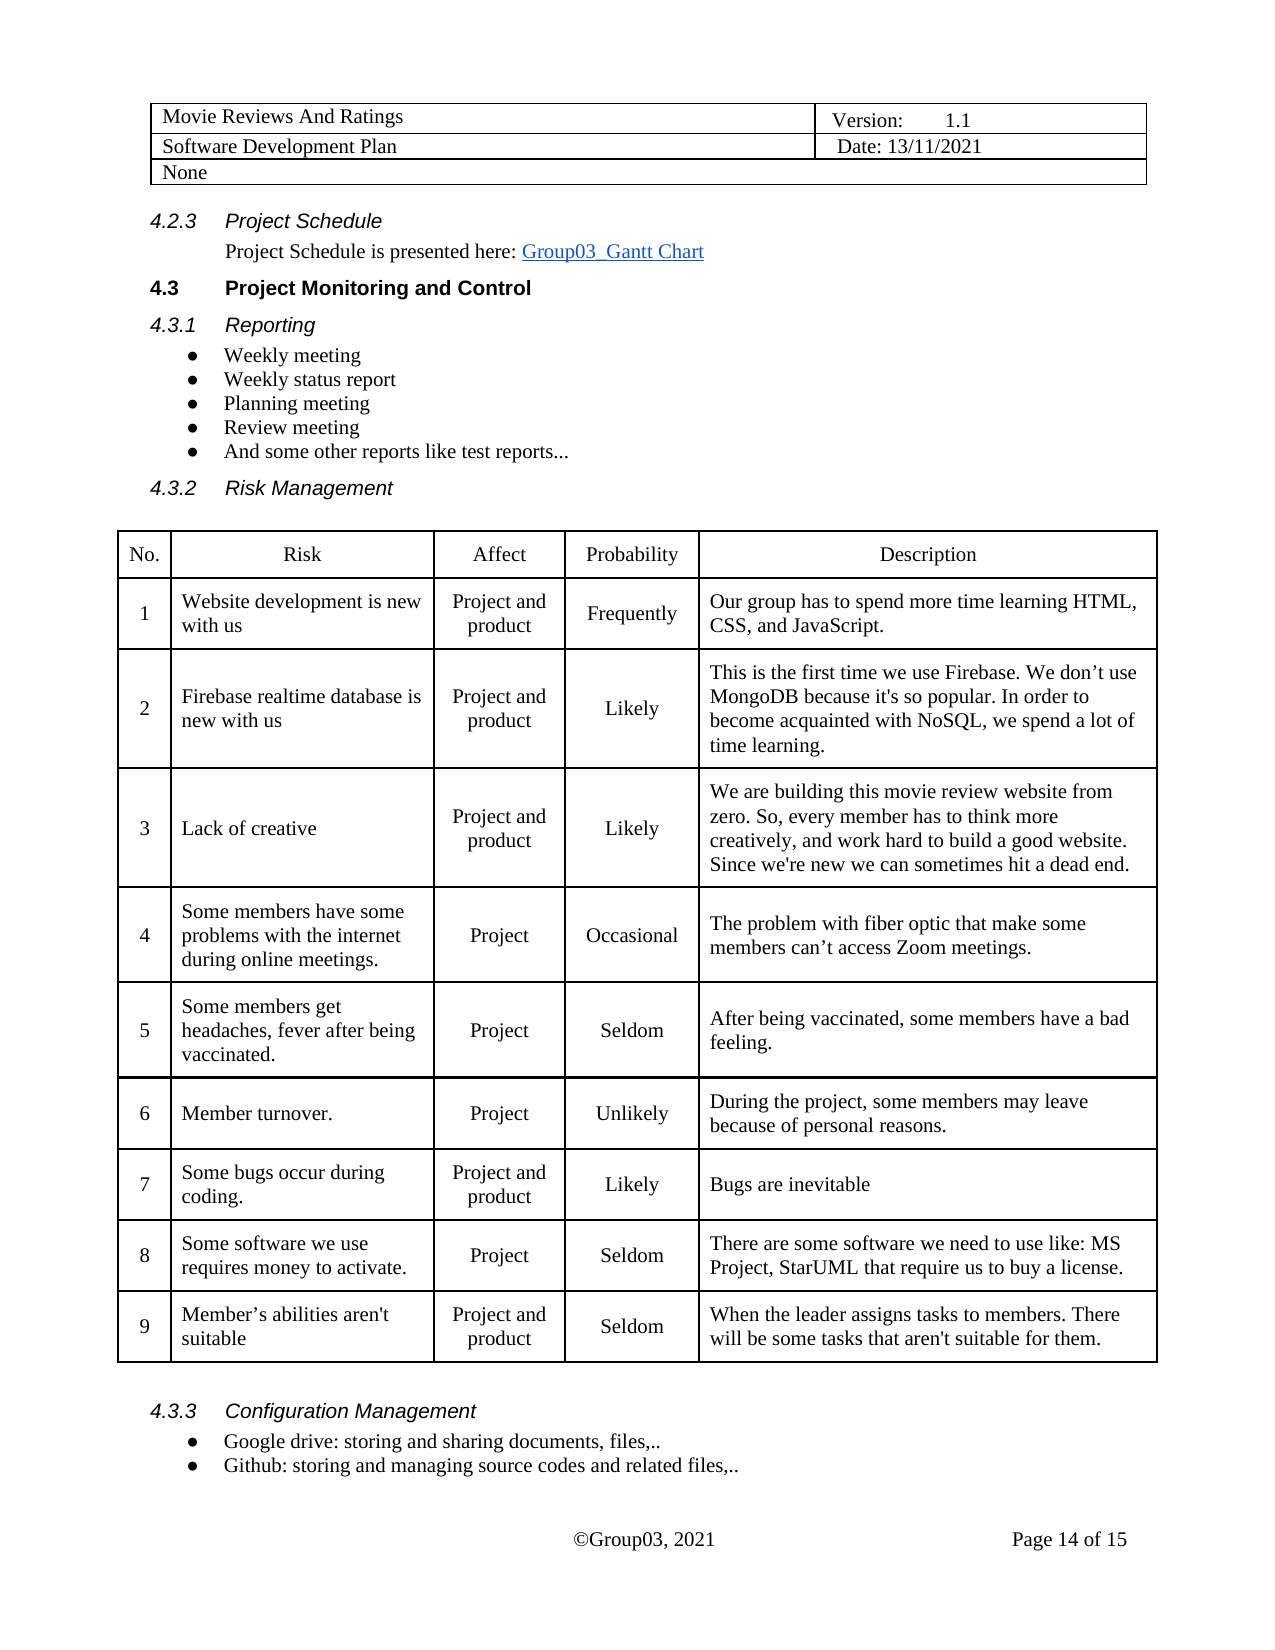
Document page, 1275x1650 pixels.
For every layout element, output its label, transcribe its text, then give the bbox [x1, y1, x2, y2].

table_cell Project [435, 1079, 564, 1147]
table_cell Website development is new with us [172, 579, 433, 648]
table_cell Likely [566, 1150, 698, 1218]
table_cell 7 [119, 1150, 170, 1218]
table_cell This is the first time we use Firebase. We don’t use MongoDB because it's so popular. In order to become acquainted with NoSQL, we spend a lot of time learning. [700, 650, 1156, 767]
table_cell During the project, some members may leave because of personal reasons. [700, 1079, 1156, 1147]
table_cell Likely [566, 650, 698, 767]
list Weekly meeting [186, 343, 1125, 367]
table_cell Frequently [566, 579, 698, 648]
table_cell Some members get headaches, fever after being vaccinated. [172, 983, 433, 1076]
table_cell Project and product [435, 1150, 564, 1218]
table_cell 6 [119, 1079, 170, 1147]
table_header Affect [435, 532, 564, 577]
list Google drive: storing and sharing documents, files,.. [186, 1429, 1125, 1453]
list Weekly status report [186, 367, 1125, 391]
table_cell Our group has to spend more time learning HTML, CSS, and JavaScript. [700, 579, 1156, 648]
table_cell Project and product [435, 650, 564, 767]
list Github: storing and managing source codes and related files,.. [186, 1453, 1125, 1477]
table_cell Lack of creative [172, 769, 433, 886]
list Review meeting [186, 415, 1125, 439]
table_cell Unlikely [566, 1079, 698, 1147]
table_cell Member turnover. [172, 1079, 433, 1147]
table_cell 3 [119, 769, 170, 886]
table_cell Some bugs occur during coding. [172, 1150, 433, 1218]
table_header No. [119, 532, 170, 577]
table_cell 9 [119, 1292, 170, 1361]
subtitle 4.3 Project Monitoring and Control [150, 276, 1125, 300]
table_cell Seldom [566, 983, 698, 1076]
table_cell Firebase realtime database is new with us [172, 650, 433, 767]
table_cell 8 [119, 1221, 170, 1289]
subtitle 4.3.2 Risk Management [150, 476, 1125, 499]
subtitle 4.3.3 Configuration Management [150, 1399, 1125, 1423]
text Project Schedule is presented here: Group03_Gantt Chart [225, 239, 1125, 263]
table_cell Seldom [566, 1221, 698, 1289]
table_header Description [700, 532, 1156, 577]
table_cell Bugs are inevitable [700, 1150, 1156, 1218]
table_cell Project and product [435, 579, 564, 648]
subtitle 4.3.1 Reporting [150, 312, 1125, 336]
table_cell Some software we use requires money to activate. [172, 1221, 433, 1289]
table_header Probability [566, 532, 698, 577]
table_cell The problem with fiber optic that make some members can’t access Zoom meetings. [700, 888, 1156, 981]
table_cell 1 [119, 579, 170, 648]
table_cell There are some software we need to use like: MS Project, StarUML that require us to buy a license. [700, 1221, 1156, 1289]
table_cell 2 [119, 650, 170, 767]
table_cell Likely [566, 769, 698, 886]
table_cell When the leader assigns tasks to members. There will be some tasks that aren't suitable for them. [700, 1292, 1156, 1361]
table_cell Seldom [566, 1292, 698, 1361]
table_cell Occasional [566, 888, 698, 981]
table_cell Member’s abilities aren't suitable [172, 1292, 433, 1361]
list Planning meeting [186, 391, 1125, 415]
table_cell We are building this movie review website from zero. So, every member has to think more creatively, and work hard to build a good website. Since we're new we can sometimes hit a dead end. [700, 769, 1156, 886]
table_cell After being vaccinated, some members have a bad feeling. [700, 983, 1156, 1076]
table_cell 4 [119, 888, 170, 981]
list And some other reports like test reports... [186, 439, 1125, 463]
table_cell Project and product [435, 769, 564, 886]
table_cell Project [435, 1221, 564, 1289]
table_cell Project [435, 888, 564, 981]
table_cell Project and product [435, 1292, 564, 1361]
table_cell 5 [119, 983, 170, 1076]
subtitle 4.2.3 Project Schedule [150, 209, 1125, 233]
table_cell Some members have some problems with the internet during online meetings. [172, 888, 433, 981]
table_cell Project [435, 983, 564, 1076]
table_header Risk [172, 532, 433, 577]
